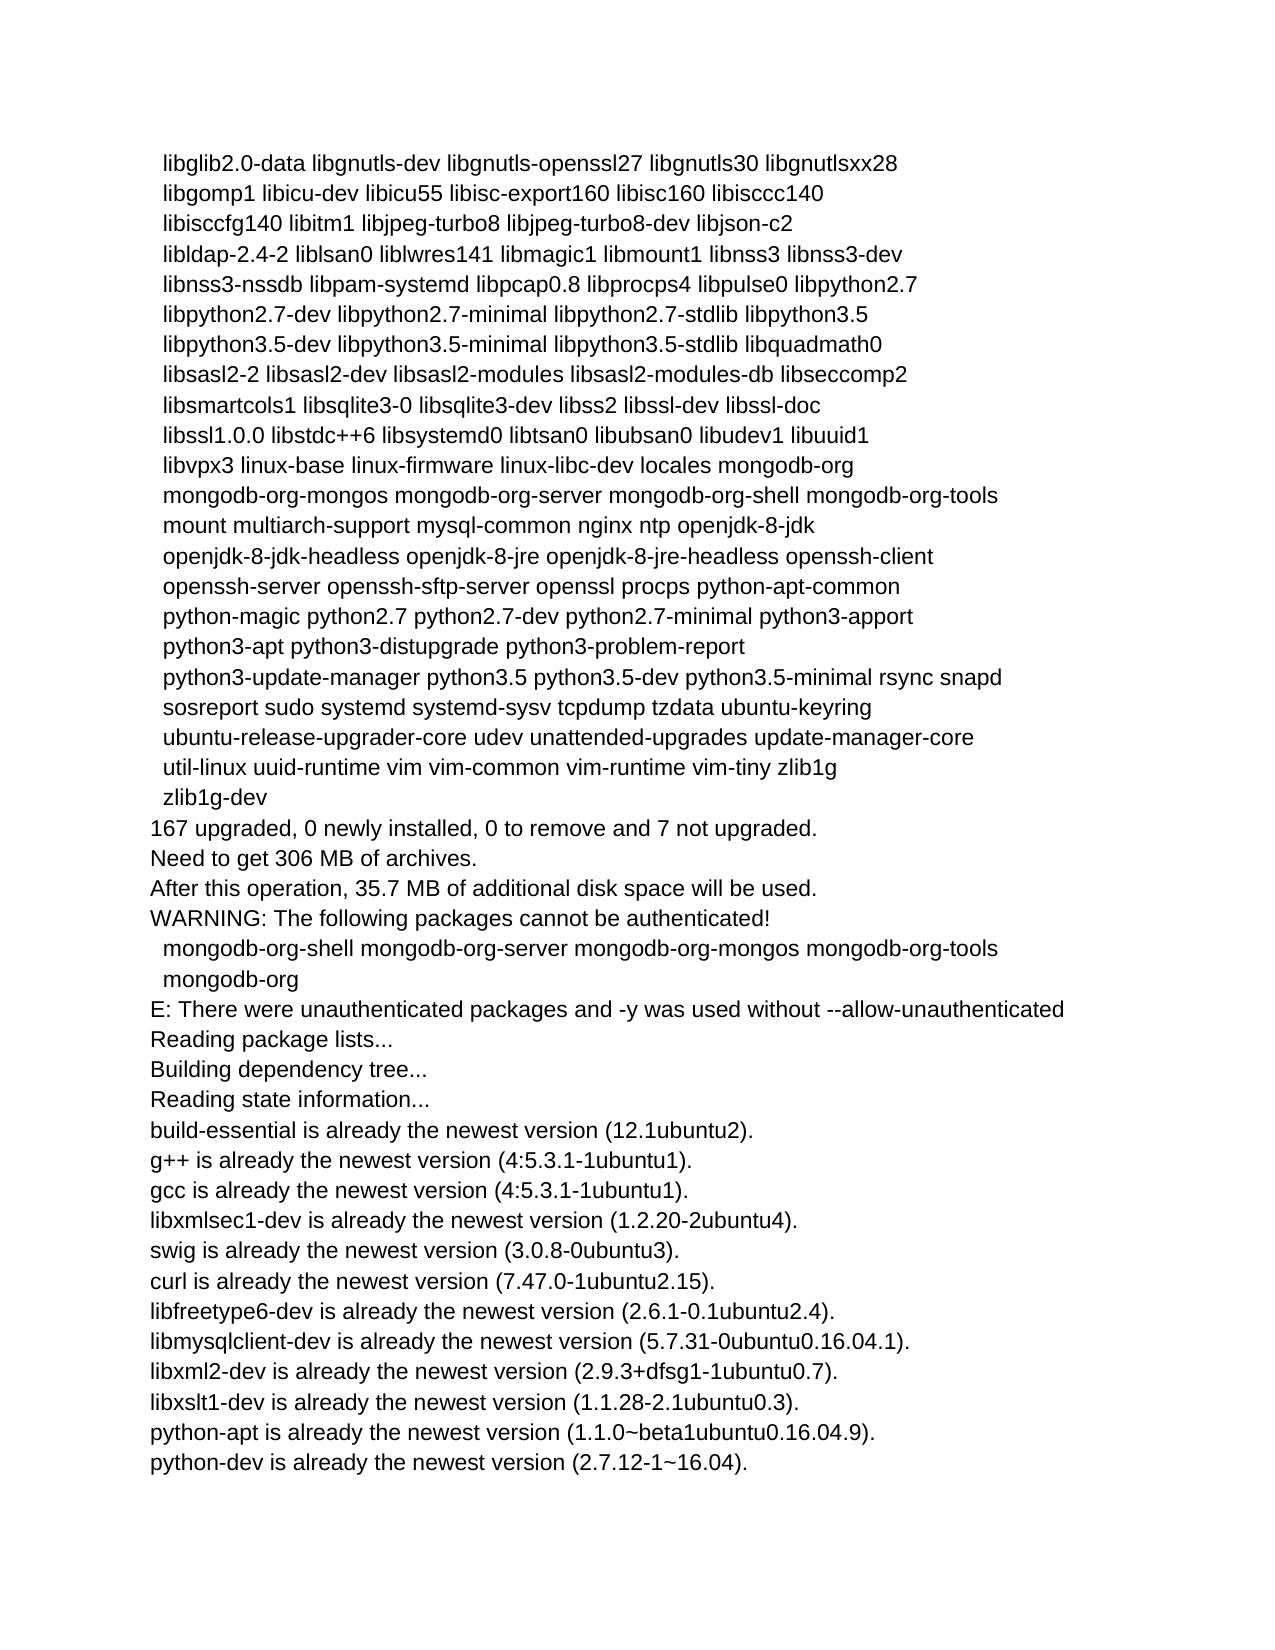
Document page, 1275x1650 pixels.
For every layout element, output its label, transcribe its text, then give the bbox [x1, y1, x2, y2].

text sosreport sudo systemd systemd-sysv tcpdump tzdata ubuntu-keyring [150, 694, 1125, 720]
text Need to get 306 MB of archives. [150, 845, 1125, 871]
text libisccfg140 libitm1 libjpeg-turbo8 libjpeg-turbo8-dev libjson-c2 [150, 210, 1125, 237]
text libxml2-dev is already the newest version (2.9.3+dfsg1-1ubuntu0.7). [150, 1358, 1125, 1385]
text E: There were unauthenticated packages and -y was used without --allow-unauthenticated [150, 996, 1125, 1022]
text swig is already the newest version (3.0.8-0ubuntu3). [150, 1237, 1125, 1264]
text util-linux uuid-runtime vim vim-common vim-runtime vim-tiny zlib1g [150, 754, 1125, 781]
text mongodb-org [150, 966, 1125, 992]
text libssl1.0.0 libstdc++6 libsystemd0 libtsan0 libubsan0 libudev1 libuuid1 [150, 422, 1125, 448]
text openjdk-8-jdk-headless openjdk-8-jre openjdk-8-jre-headless openssh-client [150, 543, 1125, 569]
text Reading package lists... [150, 1026, 1125, 1052]
text python-dev is already the newest version (2.7.12-1~16.04). [150, 1449, 1125, 1475]
text 167 upgraded, 0 newly installed, 0 to remove and 7 not upgraded. [150, 814, 1125, 841]
text python-apt is already the newest version (1.1.0~beta1ubuntu0.16.04.9). [150, 1419, 1125, 1445]
text libmysqlclient-dev is already the newest version (5.7.31-0ubuntu0.16.04.1). [150, 1328, 1125, 1354]
text zlib1g-dev [150, 784, 1125, 811]
text Building dependency tree... [150, 1056, 1125, 1083]
text libgomp1 libicu-dev libicu55 libisc-export160 libisc160 libisccc140 [150, 180, 1125, 207]
text mongodb-org-shell mongodb-org-server mongodb-org-mongos mongodb-org-tools [150, 935, 1125, 962]
text libsmartcols1 libsqlite3-0 libsqlite3-dev libss2 libssl-dev libssl-doc [150, 392, 1125, 418]
text libsasl2-2 libsasl2-dev libsasl2-modules libsasl2-modules-db libseccomp2 [150, 361, 1125, 388]
text libfreetype6-dev is already the newest version (2.6.1-0.1ubuntu2.4). [150, 1298, 1125, 1324]
text build-essential is already the newest version (12.1ubuntu2). [150, 1117, 1125, 1143]
text ubuntu-release-upgrader-core udev unattended-upgrades update-manager-core [150, 724, 1125, 750]
text libvpx3 linux-base linux-firmware linux-libc-dev locales mongodb-org [150, 452, 1125, 478]
text Reading state information... [150, 1086, 1125, 1113]
text python3-apt python3-distupgrade python3-problem-report [150, 633, 1125, 660]
text openssh-server openssh-sftp-server openssl procps python-apt-common [150, 573, 1125, 599]
text WARNING: The following packages cannot be authenticated! [150, 905, 1125, 932]
text mongodb-org-mongos mongodb-org-server mongodb-org-shell mongodb-org-tools [150, 482, 1125, 509]
text libglib2.0-data libgnutls-dev libgnutls-openssl27 libgnutls30 libgnutlsxx28 [150, 150, 1125, 176]
text g++ is already the newest version (4:5.3.1-1ubuntu1). [150, 1147, 1125, 1173]
text libnss3-nssdb libpam-systemd libpcap0.8 libprocps4 libpulse0 libpython2.7 [150, 271, 1125, 297]
text After this operation, 35.7 MB of additional disk space will be used. [150, 875, 1125, 901]
text gcc is already the newest version (4:5.3.1-1ubuntu1). [150, 1177, 1125, 1203]
text python-magic python2.7 python2.7-dev python2.7-minimal python3-apport [150, 603, 1125, 629]
text python3-update-manager python3.5 python3.5-dev python3.5-minimal rsync snapd [150, 663, 1125, 690]
text libxmlsec1-dev is already the newest version (1.2.20-2ubuntu4). [150, 1207, 1125, 1234]
text libldap-2.4-2 liblsan0 liblwres141 libmagic1 libmount1 libnss3 libnss3-dev [150, 241, 1125, 267]
text mount multiarch-support mysql-common nginx ntp openjdk-8-jdk [150, 512, 1125, 539]
text curl is already the newest version (7.47.0-1ubuntu2.15). [150, 1268, 1125, 1294]
text libxslt1-dev is already the newest version (1.1.28-2.1ubuntu0.3). [150, 1388, 1125, 1415]
text libpython3.5-dev libpython3.5-minimal libpython3.5-stdlib libquadmath0 [150, 331, 1125, 358]
text libpython2.7-dev libpython2.7-minimal libpython2.7-stdlib libpython3.5 [150, 301, 1125, 327]
